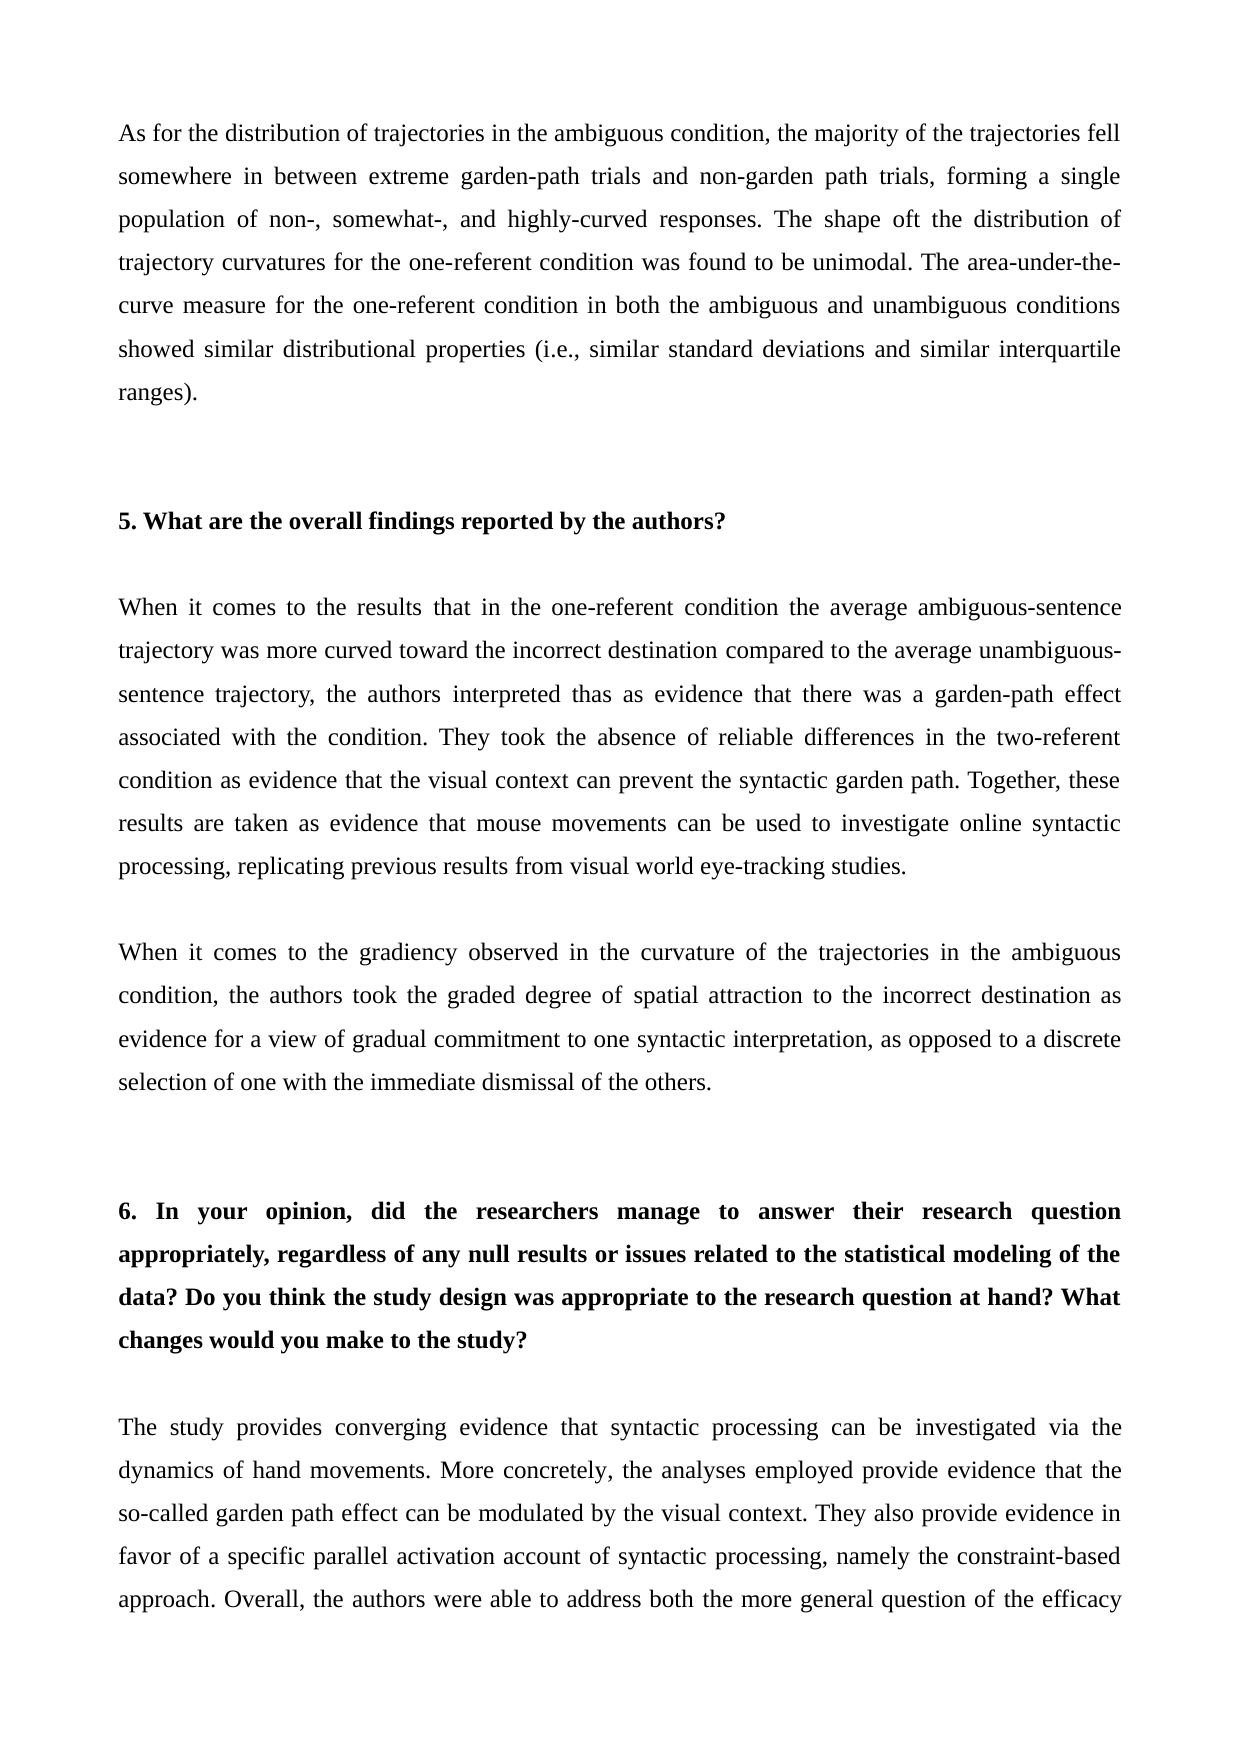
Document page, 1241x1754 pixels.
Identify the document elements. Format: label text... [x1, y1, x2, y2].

text As for the distribution of trajectories in the ambiguous condition, the majority of the trajectories fell somewhere in between extreme garden-path trials and non-garden path trials, forming a single population of non-, somewhat-, and highly-curved responses. The shape oft the distribution of trajectory curvatures for the one-referent condition was found to be unimodal. The area-under-the-curve measure for the one-referent condition in both the ambiguous and unambiguous conditions showed similar distributional properties (i.e., similar standard deviations and similar interquartile ranges). [118, 118, 1122, 406]
text 6. In your opinion, did the researchers manage to answer their research question appropriately, regardless of any null results or issues related to the statistical modeling of the data? Do you think the study design was appropriate to the research question at hand? What changes would you make to the study? [118, 1196, 1122, 1354]
text When it comes to the results that in the one-referent condition the average ambiguous-sentence trajectory was more curved toward the incorrect destination compared to the average unambiguous-sentence trajectory, the authors interpreted thas as evidence that there was a garden-path effect associated with the condition. They took the absence of reliable differences in the two-referent condition as evidence that the visual context can prevent the syntactic garden path. Together, these results are taken as evidence that mouse movements can be used to investigate online syntactic processing, replicating previous results from visual world eye-tracking studies. [118, 592, 1122, 880]
text 5. What are the overall findings reported by the authors? [118, 506, 1122, 535]
text When it comes to the gradiency observed in the curvature of the trajectories in the ambiguous condition, the authors took the graded degree of spatial attraction to the incorrect destination as evidence for a view of gradual commitment to one syntactic interpretation, as opposed to a discrete selection of one with the immediate dismissal of the others. [118, 937, 1122, 1096]
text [118, 1412, 1122, 1613]
